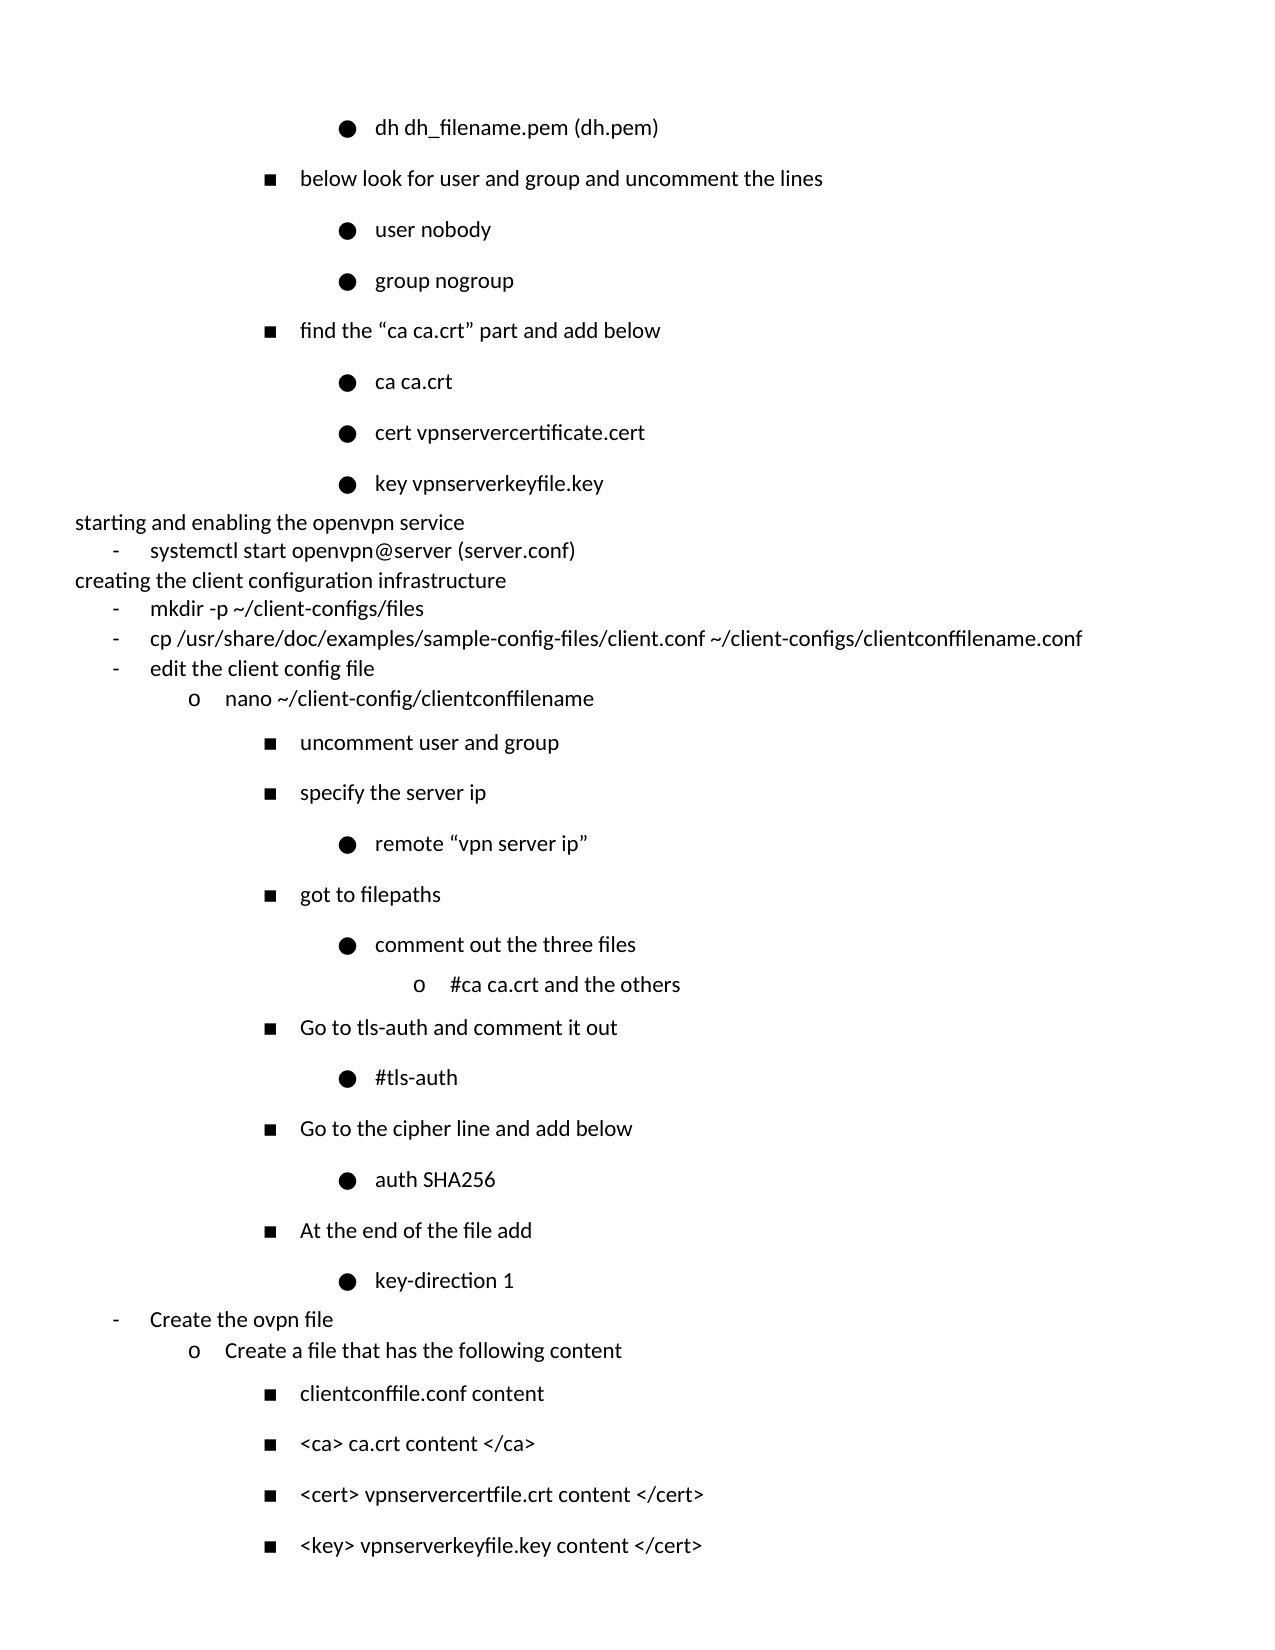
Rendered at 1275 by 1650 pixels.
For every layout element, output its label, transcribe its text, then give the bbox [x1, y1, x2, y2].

list find the “ca ca.crt” part and add below [262, 305, 1200, 352]
list cp /usr/share/doc/examples/sample-config-files/client.conf ~/client-configs/clientconffilename.conf [112, 624, 1200, 652]
list edit the client config file [112, 654, 1200, 682]
list Create the ovpn file [112, 1306, 1200, 1333]
list mkdir -p ~/client-configs/files [112, 594, 1200, 622]
list user nobody [337, 203, 1200, 250]
list remote “vpn server ip” [337, 817, 1200, 864]
list group nogroup [337, 254, 1200, 301]
list key-direction 1 [337, 1255, 1200, 1302]
list specify the server ip [262, 767, 1200, 814]
list uncomment user and group [262, 716, 1200, 763]
list Create a file that has the following content [187, 1336, 1200, 1365]
list At the end of the file add [262, 1204, 1200, 1251]
list below look for user and group and uncomment the lines [262, 153, 1200, 199]
list #ca ca.crt and the others [412, 970, 1200, 999]
text creating the client configuration infrastructure [75, 566, 1200, 594]
list key vpnserverkeyfile.key [337, 457, 1200, 504]
list <ca> ca.crt content </ca> [262, 1418, 1200, 1465]
list dh dh_filename.pem (dh.pem) [337, 102, 1200, 149]
list #tls-auth [337, 1052, 1200, 1099]
list clientconffile.conf content [262, 1367, 1200, 1414]
list systemctl start openvpn@server (server.conf) [112, 536, 1200, 564]
text starting and enabling the openvpn service [75, 508, 1200, 536]
list auth SHA256 [337, 1153, 1200, 1200]
list <cert> vpnservercertfile.crt content </cert> [262, 1469, 1200, 1516]
list Go to tls-auth and comment it out [262, 1001, 1200, 1048]
list nano ~/client-config/clientconffilename [187, 684, 1200, 714]
list ca ca.crt [337, 356, 1200, 402]
list Go to the cipher line and add below [262, 1103, 1200, 1149]
list comment out the three files [337, 919, 1200, 966]
list cert vpnservercertificate.cert [337, 406, 1200, 453]
list got to filepaths [262, 868, 1200, 915]
list <key> vpnserverkeyfile.key content </cert> [262, 1519, 1200, 1566]
